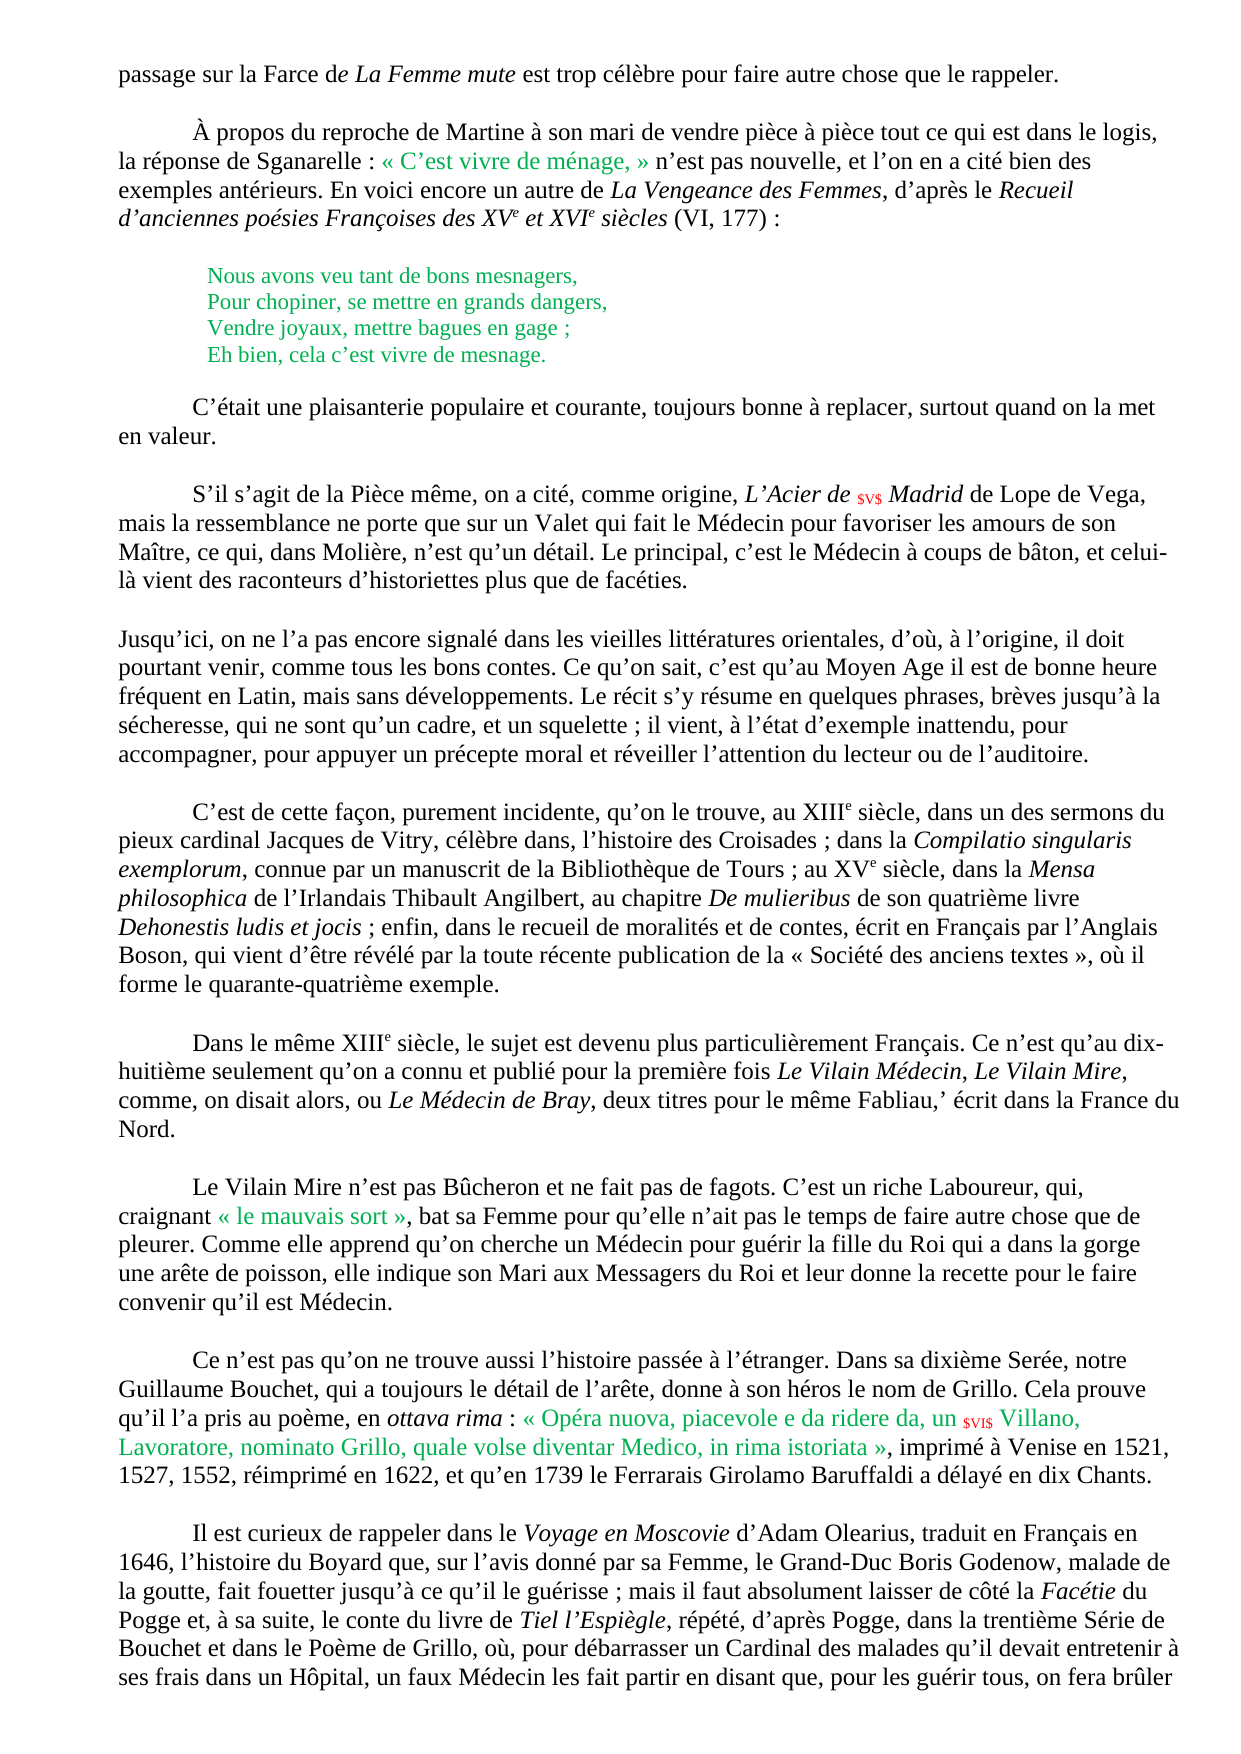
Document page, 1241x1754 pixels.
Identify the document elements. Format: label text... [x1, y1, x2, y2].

text Jusqu’ici, on ne l’a pas encore signalé dans les vieilles littératures orientales, d’où, à l’origine, il doit pourtant venir, comme tous les bons contes. Ce qu’on sait, c’est qu’au Moyen Age il est de bonne heure fréquent en Latin, mais sans développements. Le récit s’y résume en quelques phrases, brèves jusqu’à la sécheresse, qui ne sont qu’un cadre, et un squelette ; il vient, à l’état d’exemple inattendu, pour accompagner, pour appuyer un précepte moral et réveiller l’attention du lecteur ou de l’auditoire. [118, 624, 1181, 767]
text C’était une plaisanterie populaire et courante, toujours bonne à replacer, surtout quand on la met en valeur. [118, 392, 1181, 450]
text Le Vilain Mire n’est pas Bûcheron et ne fait pas de fagots. C’est un riche Laboureur, qui, craignant « le mauvais sort », bat sa Femme pour qu’elle n’ait pas le temps de faire autre chose que de pleurer. Comme elle apprend qu’on cherche un Médecin pour guérir la fille du Roi qui a dans la gorge une arête de poisson, elle indique son Mari aux Messagers du Roi et leur donne la recette pour le faire convenir qu’il est Médecin. [118, 1172, 1181, 1316]
text Dans le même XIIIe siècle, le sujet est devenu plus particulièrement Français. Ce n’est qu’au dix-huitième seulement qu’on a connu et publié pour la première fois Le Vilain Médecin, Le Vilain Mire, comme, on disait alors, ou Le Médecin de Bray, deux titres pour le même Fabliau,’ écrit dans la France du Nord. [118, 1028, 1181, 1143]
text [118, 1518, 1181, 1691]
text C’est de cette façon, purement incidente, qu’on le trouve, au XIIIe siècle, dans un des sermons du pieux cardinal Jacques de Vitry, célèbre dans, l’histoire des Croisades ; dans la Compilatio singularis exemplorum, connue par un manuscrit de la Bibliothèque de Tours ; au XVe siècle, dans la Mensa philosophica de l’Irlandais Thibault Angilbert, au chapitre De mulieribus de son quatrième livre Dehonestis ludis et jocis ; enfin, dans le recueil de moralités et de contes, écrit en Français par l’Anglais Boson, qui vient d’être révélé par la toute récente publication de la « Société des anciens textes », où il forme le quarante-quatrième exemple. [118, 797, 1181, 998]
text Ce n’est pas qu’on ne trouve aussi l’histoire passée à l’étranger. Dans sa dixième Serée, notre Guillaume Bouchet, qui a toujours le détail de l’arête, donne à son héros le nom de Grillo. Cela prouve qu’il l’a pris au poème, en ottava rima : « Opéra nuova, piacevole e da ridere da, un $VI$ Villano, Lavoratore, nominato Grillo, quale volse diventar Medico, in rima istoriata », imprimé à Venise en 1521, 1527, 1552, réimprimé en 1622, et qu’en 1739 le Ferrarais Girolamo Baruffaldi a délayé en dix Chants. [118, 1345, 1181, 1489]
text S’il s’agit de la Pièce même, on a cité, comme origine, L’Acier de $V$ Madrid de Lope de Vega, mais la ressemblance ne porte que sur un Valet qui fait le Médecin pour favoriser les amours de son Maître, ce qui, dans Molière, n’est qu’un détail. Le principal, c’est le Médecin à coups de bâton, et celui-là vient des raconteurs d’historiettes plus que de facéties. [118, 479, 1181, 594]
text Vendre joyaux, mettre bagues en gage ; [207, 314, 1181, 341]
text Nous avons veu tant de bons mesnagers, [207, 262, 1181, 288]
text Pour chopiner, se mettre en grands dangers, [207, 288, 1181, 314]
text Eh bien, cela c’est vivre de mesnage. [207, 341, 1181, 367]
text À propos du reproche de Martine à son mari de vendre pièce à pièce tout ce qui est dans le logis, la réponse de Sganarelle : « C’est vivre de ménage, » n’est pas nouvelle, et l’on en a cité bien des exemples antérieurs. En voici encore un autre de La Vengeance des Femmes, d’après le Recueil d’anciennes poésies Françoises des XVe et XVIe siècles (VI, 177) : [118, 117, 1181, 232]
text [118, 59, 1181, 88]
